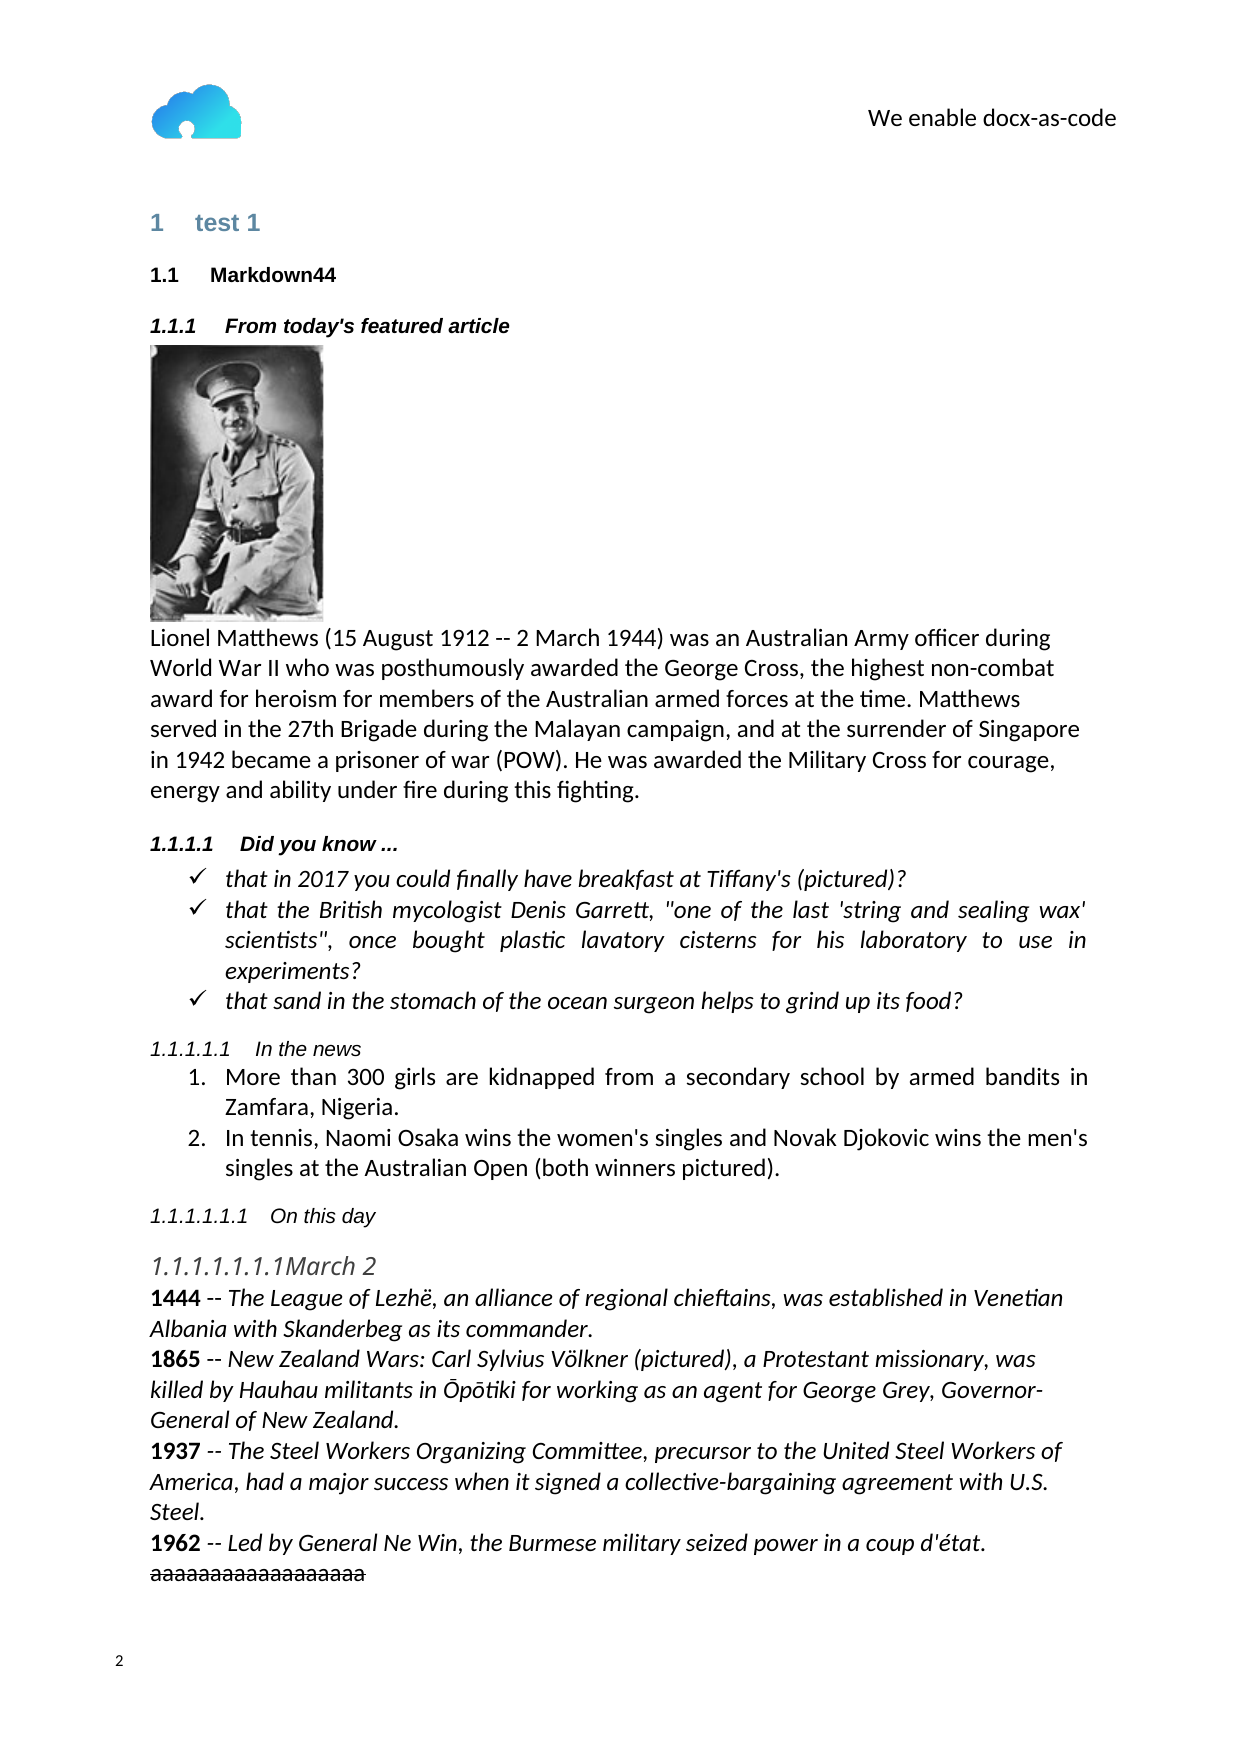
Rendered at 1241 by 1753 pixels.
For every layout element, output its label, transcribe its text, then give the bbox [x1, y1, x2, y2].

subtitle Markdown44 [150, 262, 1090, 287]
subtitle test 1 [150, 208, 1090, 237]
picture [150, 345, 324, 622]
text aaaaaaaaaaaaaaaaaa [150, 1557, 1090, 1588]
subtitle On this day [150, 1204, 1090, 1228]
subtitle Did you know ... [150, 830, 1090, 857]
text 1962 -- Led by General Ne Win, the Burmese military seized power in a coup d'état. [150, 1527, 1090, 1557]
text 1865 -- New Zealand Wars: Carl Sylvius Völkner (pictured), a Protestant missionary, was killed by Hauhau militants in Ōpōtiki for working as an agent for George Grey, Governor-General of New Zealand. [150, 1344, 1090, 1435]
list that the British mycologist Denis Garrett, "one of the last 'string and sealing wax' scientists", once bought plastic lavatory cisterns for his laboratory to use in experiments? [187, 894, 1090, 986]
text Lionel Matthews (15 August 1912 -- 2 March 1944) was an Australian Army officer during World War II who was posthumously awarded the George Cross, the highest non-combat award for heroism for members of the Australian armed forces at the time. Matthews served in the 27th Brigade during the Malayan campaign, and at the surrender of Singapore in 1942 became a prisoner of war (POW). He was awarded the Military Cross for courage, energy and ability under fire during this fighting. [150, 622, 1090, 805]
subtitle March 2 [150, 1248, 1090, 1283]
text 1444 -- The League of Lezhë, an alliance of regional chieftains, was established in Venetian Albania with Skanderbeg as its commander. [150, 1283, 1090, 1344]
list More than 300 girls are kidnapped from a secondary school by armed bandits in Zamfara, Nigeria. [187, 1061, 1090, 1122]
list In tennis, Naomi Osaka wins the women's singles and Novak Djokovic wins the men's singles at the Australian Open (both winners pictured). [187, 1122, 1090, 1183]
list that sand in the stomach of the ocean surgeon helps to grind up its food? [187, 986, 1090, 1016]
text 1937 -- The Steel Workers Organizing Committee, precursor to the United Steel Workers of America, had a major success when it signed a collective-bargaining agreement with U.S. Steel. [150, 1435, 1090, 1527]
subtitle In the news [150, 1037, 1090, 1061]
list that in 2017 you could finally have breakfast at Tiffany's (pictured)? [187, 863, 1090, 894]
picture [150, 73, 243, 153]
subtitle From today's featured article [150, 312, 1090, 339]
